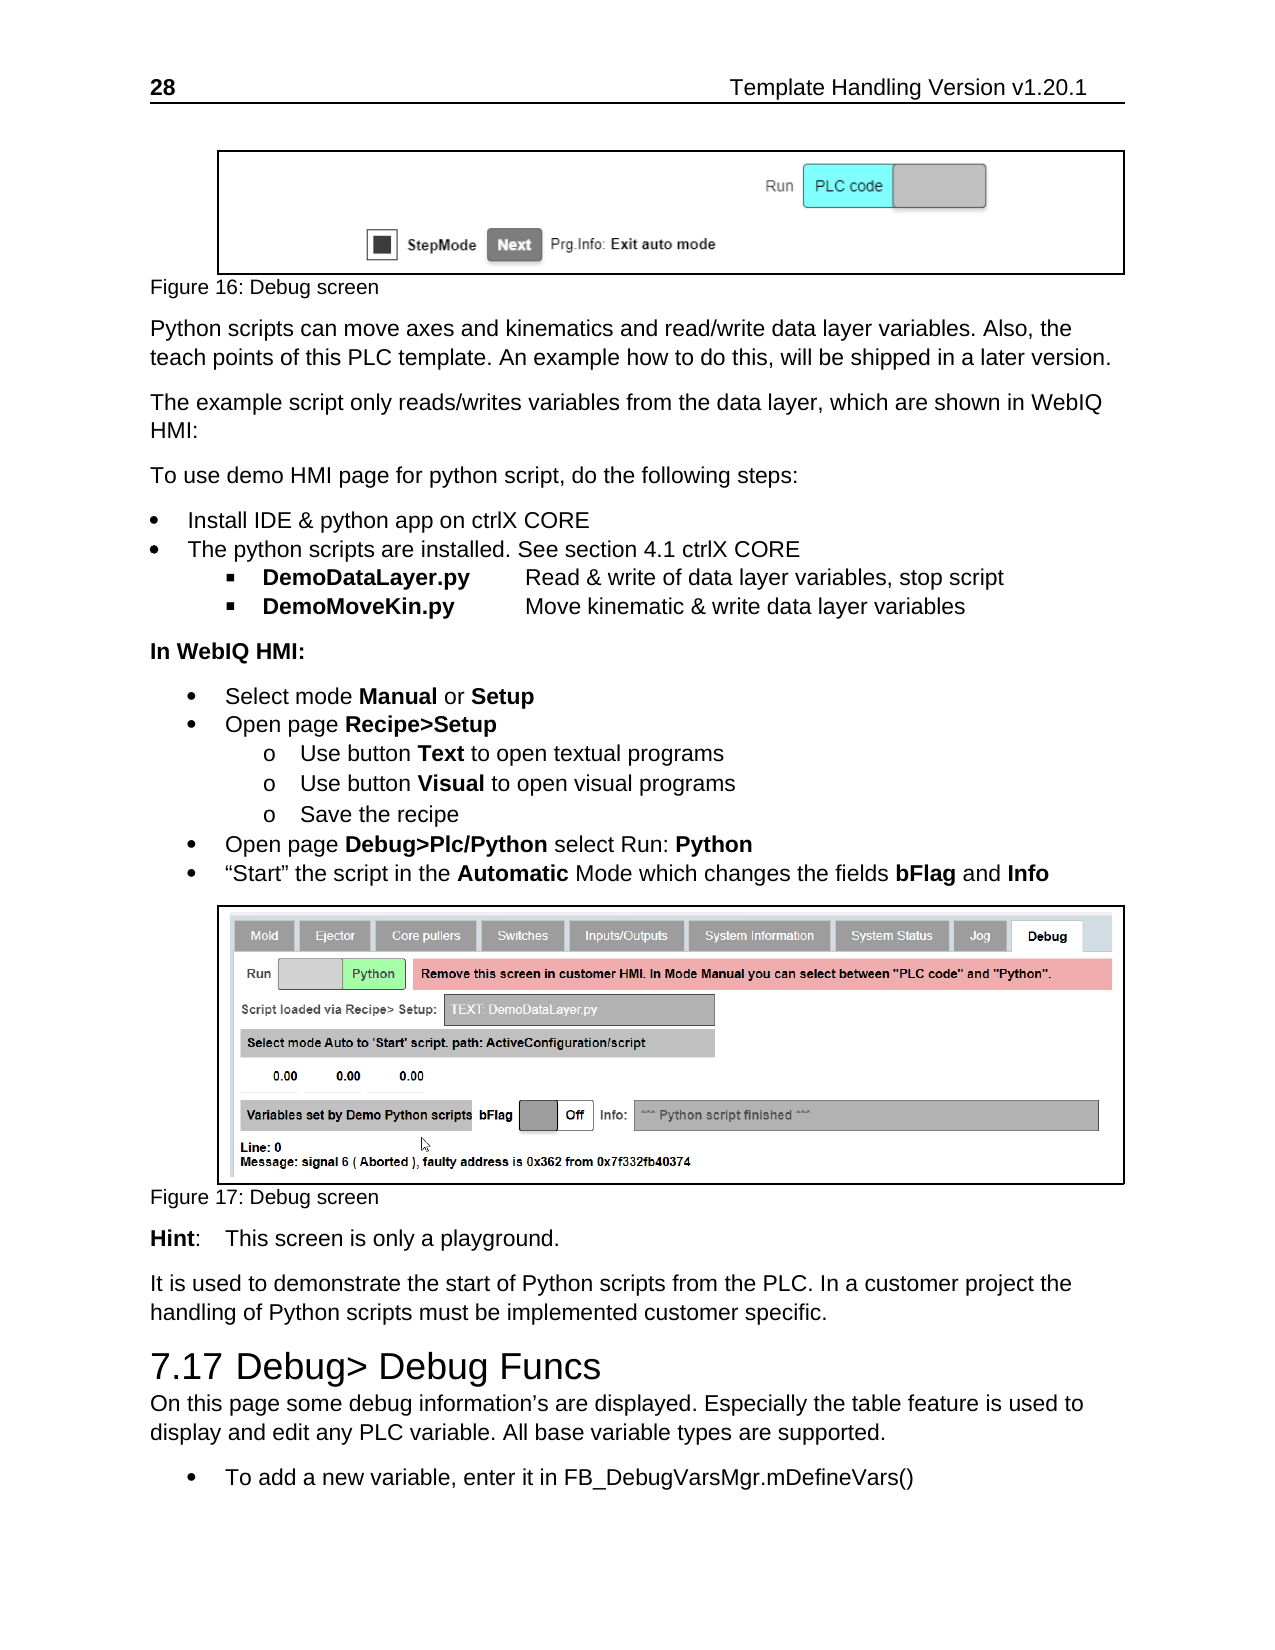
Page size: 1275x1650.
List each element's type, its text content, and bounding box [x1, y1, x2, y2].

list Open page Debug>Plc/Python select Run: Python [187, 831, 1125, 858]
list “Start” the script in the Automatic Mode which changes the fields bFlag and Info [187, 860, 1125, 886]
list Open page Recipe>Setup [187, 711, 1125, 738]
text On this page some debug information’s are displayed. Especially the table feature is used to display and edit any PLC variable. All base variable types are supported. [150, 1390, 1125, 1445]
list Use button Visual to open visual programs [262, 770, 1125, 799]
list The python scripts are installed. See section 4.1 ctrlX CORE [150, 536, 1125, 562]
subtitle Debug> Debug Funcs [150, 1344, 1125, 1387]
text In WebIQ HMI: [150, 638, 1125, 664]
picture [348, 157, 994, 267]
picture [229, 912, 1113, 1177]
list Install IDE & python app on ctrlX CORE [150, 507, 1125, 534]
text It is used to demonstrate the start of Python scripts from the PLC. In a customer project the handling of Python scripts must be implemented customer specific. [150, 1270, 1125, 1325]
text To use demo HMI page for python script, do the following steps: [150, 462, 1125, 489]
list To add a new variable, enter it in FB_DebugVarsMgr.mDefineVars() [187, 1464, 1125, 1490]
text Python scripts can move axes and kinematics and read/write data layer variables. Also, the teach points of this PLC template. An example how to do this, will be shipped in a later version. [150, 315, 1125, 370]
text Hint: This screen is only a playground. [150, 1225, 1125, 1252]
list DemoMoveKin.py Move kinematic & write data layer variables [225, 593, 1125, 619]
list Use button Text to open textual programs [262, 740, 1125, 768]
list DemoDataLayer.py Read & write of data layer variables, stop script [225, 564, 1125, 591]
text The example script only reads/writes variables from the data layer, which are shown in WebIQ HMI: [150, 389, 1125, 444]
list Save the recipe [262, 801, 1125, 829]
list Select mode Manual or Setup [187, 683, 1125, 709]
